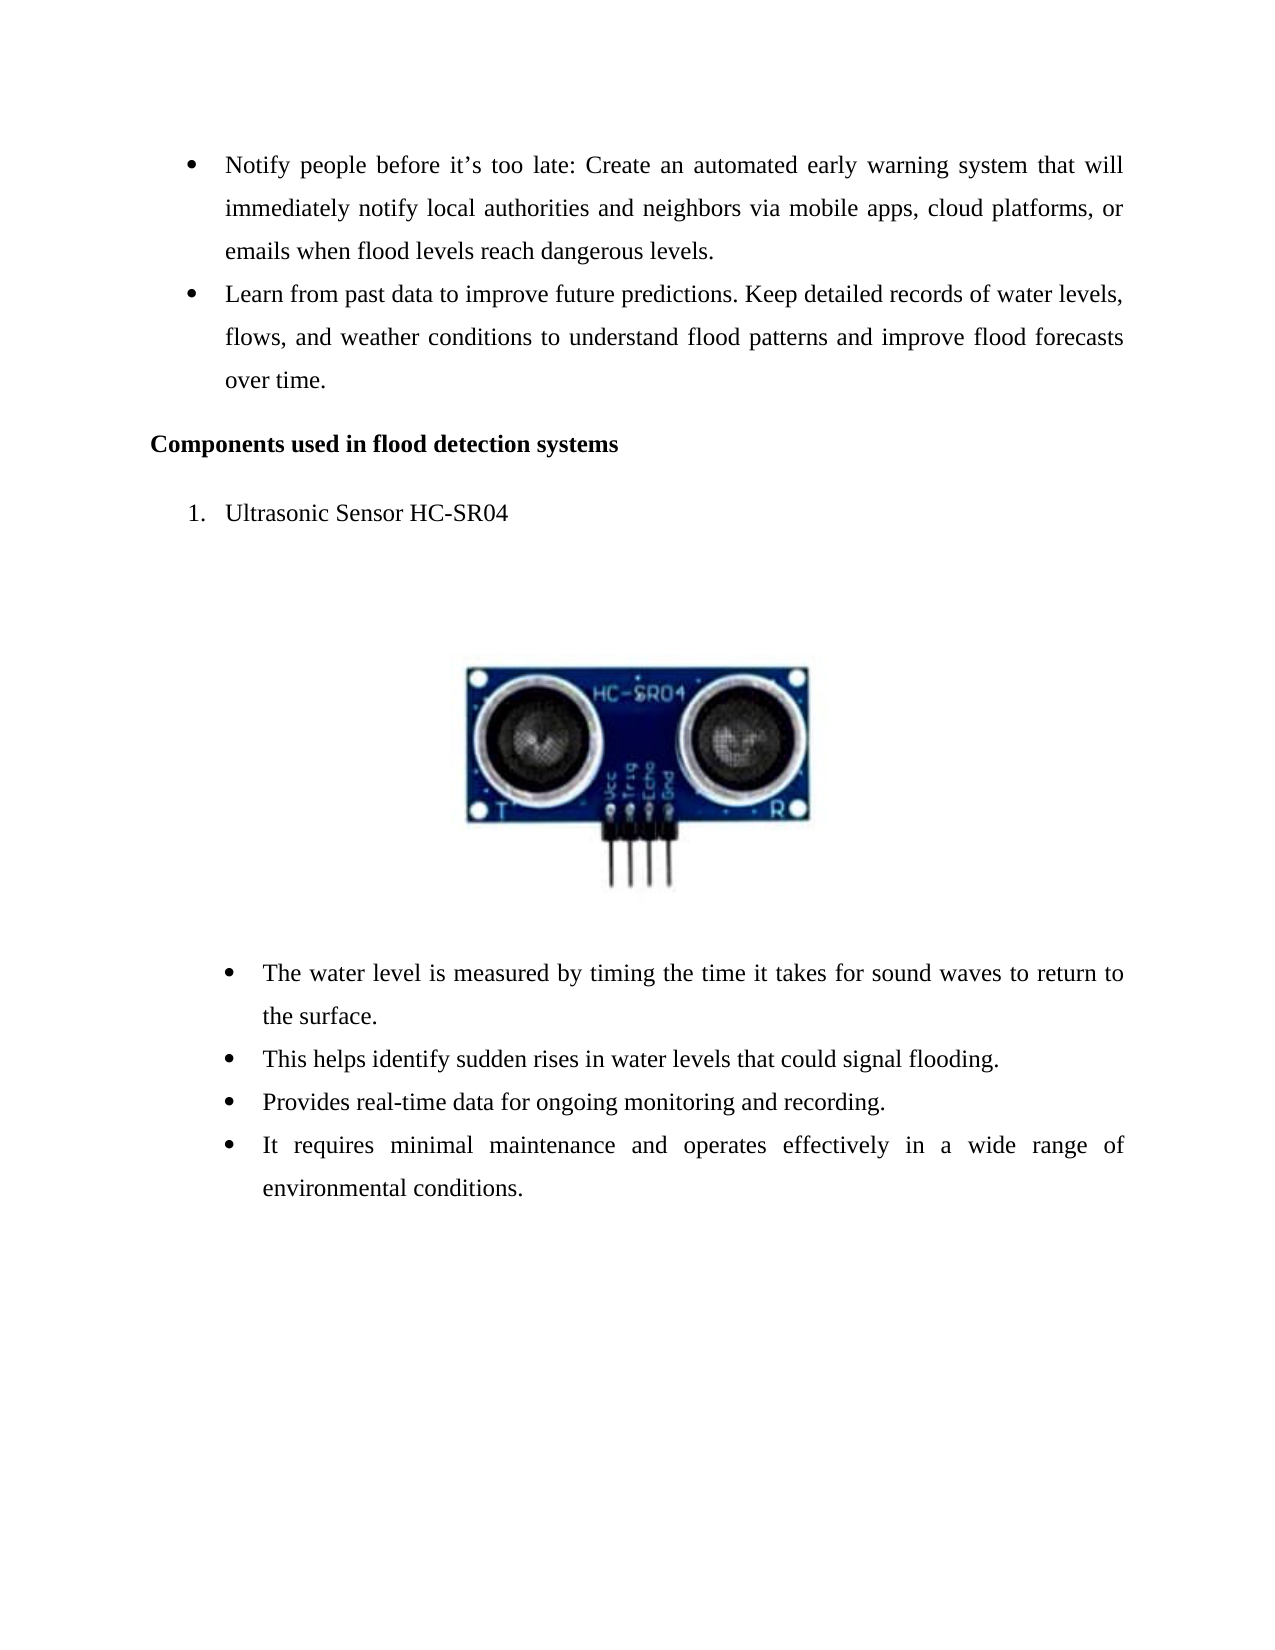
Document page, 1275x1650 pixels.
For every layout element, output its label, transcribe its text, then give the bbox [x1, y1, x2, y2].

list The water level is measured by timing the time it takes for sound waves to return to the surface. [225, 958, 1125, 1030]
list Learn from past data to improve future predictions. Keep detailed records of water levels, flows, and weather conditions to understand flood patterns and improve flood forecasts over time. [187, 279, 1125, 394]
list It requires minimal maintenance and operates effectively in a wide range of environmental conditions. [225, 1130, 1125, 1202]
list Notify people before it’s too late: Create an automated early warning system that will immediately notify local authorities and neighbors via mobile apps, cloud platforms, or emails when flood levels reach dangerous levels. [187, 150, 1125, 265]
text Components used in flood detection systems [150, 429, 1125, 458]
list Provides real-time data for ongoing monitoring and recording. [225, 1087, 1125, 1116]
list This helps identify sudden rises in water levels that could signal flooding. [225, 1044, 1125, 1073]
list Ultrasonic Sensor HC-SR04 [187, 498, 1125, 526]
